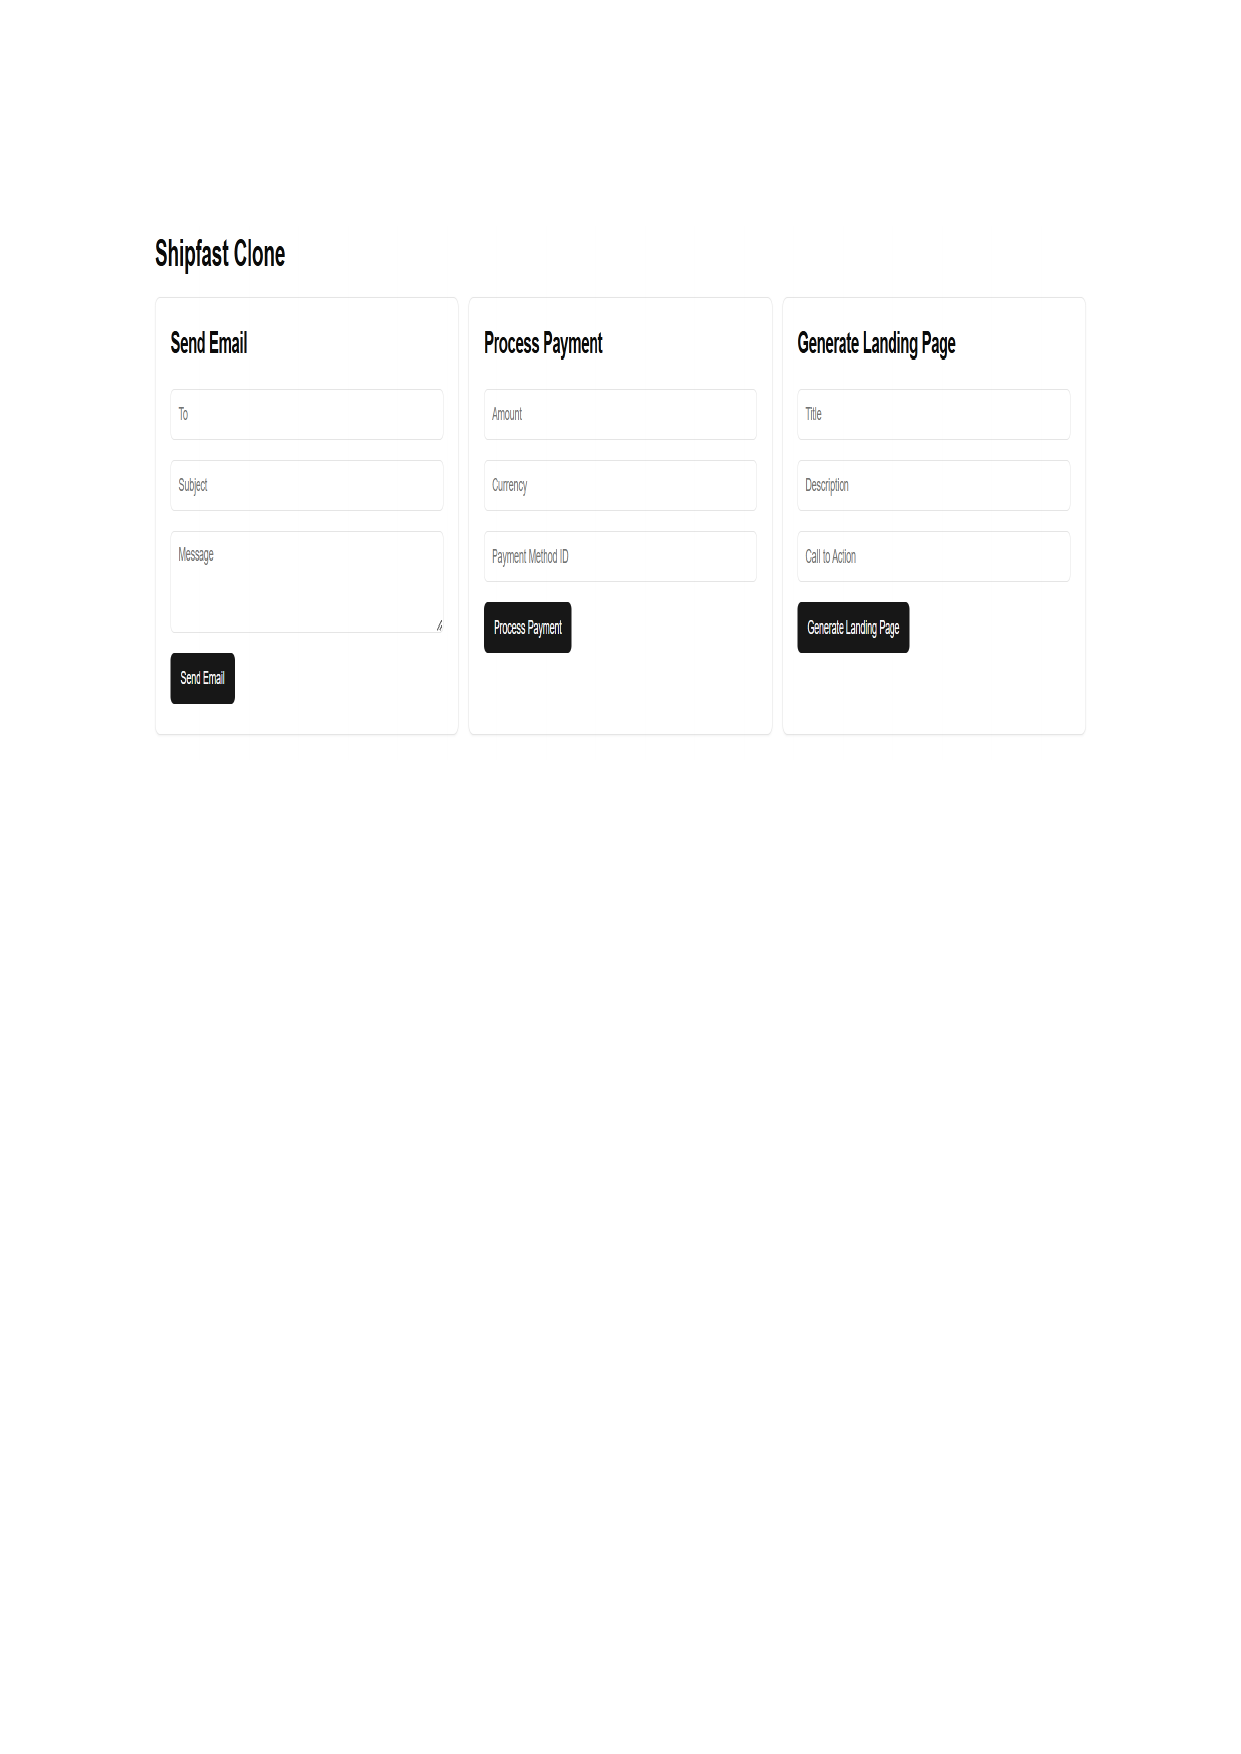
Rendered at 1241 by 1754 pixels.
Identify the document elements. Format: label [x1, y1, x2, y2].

picture [150, 226, 1091, 760]
